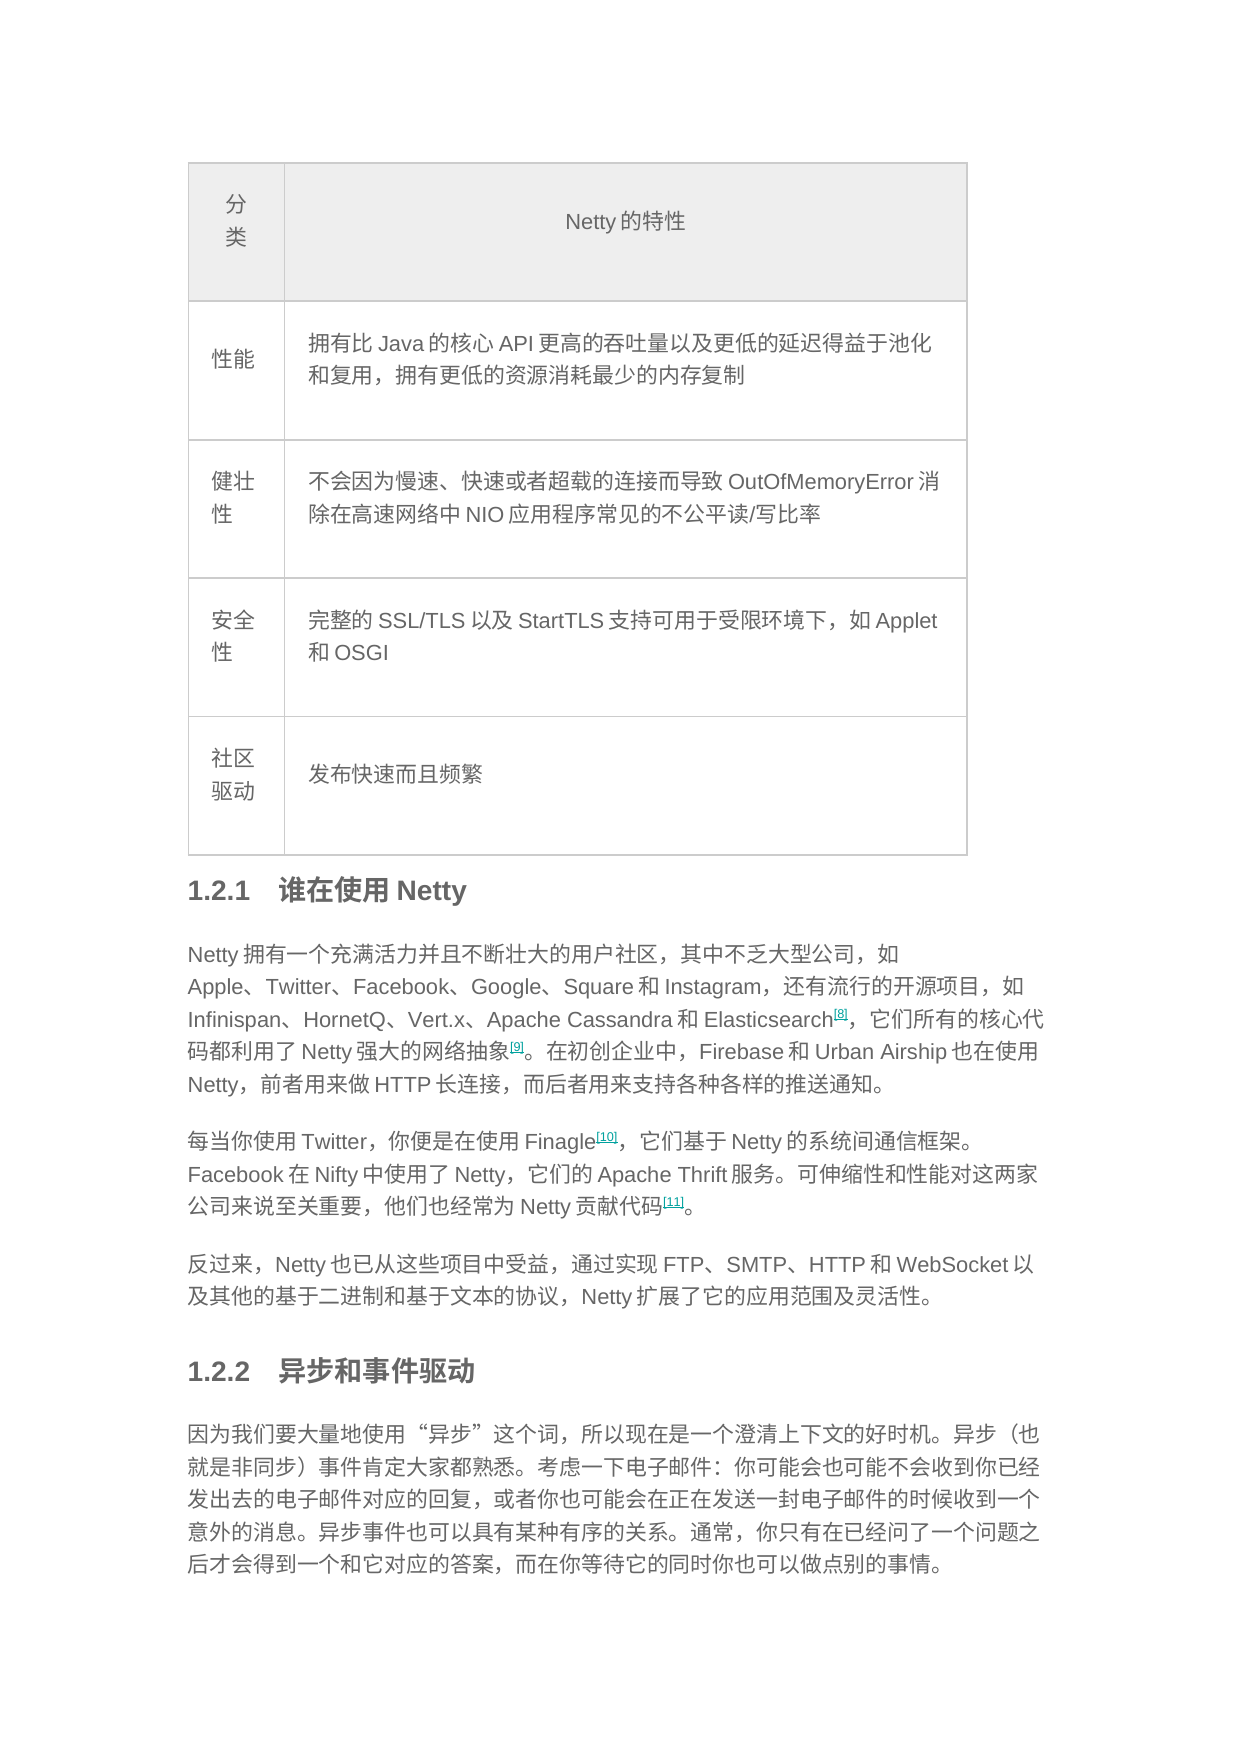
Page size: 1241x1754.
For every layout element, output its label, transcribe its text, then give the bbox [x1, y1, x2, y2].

table_cell 完整的SSL/TLS以及StartTLS支持可用于受限环境下，如Applet和OSGI [285, 579, 966, 716]
table_cell 社区驱动 [189, 717, 284, 854]
text 反过来，Netty也已从这些项目中受益，通过实现FTP、SMTP、HTTP和WebSocket以及其他的基于二进制和基于文本的协议，Netty扩展了它的应用范围及灵活性。 [187, 1246, 1053, 1311]
text 1.2.2 异步和事件驱动 [187, 1336, 1053, 1401]
table_cell 健壮性 [189, 441, 284, 577]
table_cell 不会因为慢速、快速或者超载的连接而导致OutOfMemoryError消除在高速网络中NIO应用程序常见的不公平读/写比率 [285, 441, 966, 577]
text 因为我们要大量地使用“异步”这个词，所以现在是一个澄清上下文的好时机。异步（也就是非同步）事件肯定大家都熟悉。考虑一下电子邮件：你可能会也可能不会收到你已经发出去的电子邮件对应的回复，或者你也可能会在正在发送一封电子邮件的时候收到一个意外的消息。异步事件也可以具有某种有序的关系。通常，你只有在已经问了一个问题之后才会得到一个和它对应的答案，而在你等待它的同时你也可以做点别的事情。 [187, 1417, 1053, 1579]
table_header Netty的特性 [285, 164, 966, 300]
text Netty拥有一个充满活力并且不断壮大的用户社区，其中不乏大型公司，如Apple、Twitter、Facebook、Google、Square和Instagram，还有流行的开源项目，如Infinispan、HornetQ、Vert.x、Apache Cassandra和Elasticsearch[8]，它们所有的核心代码都利用了Netty强大的网络抽象[9]。在初创企业中，Firebase和Urban Airship也在使用Netty，前者用来做HTTP长连接，而后者用来支持各种各样的推送通知。 [187, 936, 1053, 1099]
table_cell 性能 [189, 302, 284, 439]
table_cell 安全性 [189, 579, 284, 716]
table_header 分 类 [189, 164, 284, 300]
text 1.2.1 谁在使用Netty [187, 856, 1053, 921]
text 每当你使用Twitter，你便是在使用Finagle[10]，它们基于Netty的系统间通信框架。Facebook在Nifty中使用了Netty，它们的Apache Thrift服务。可伸缩性和性能对这两家公司来说至关重要，他们也经常为Netty贡献代码[11]。 [187, 1124, 1053, 1221]
table_cell 拥有比Java的核心API更高的吞吐量以及更低的延迟得益于池化和复用，拥有更低的资源消耗最少的内存复制 [285, 302, 966, 439]
table_cell 发布快速而且频繁 [285, 717, 966, 854]
